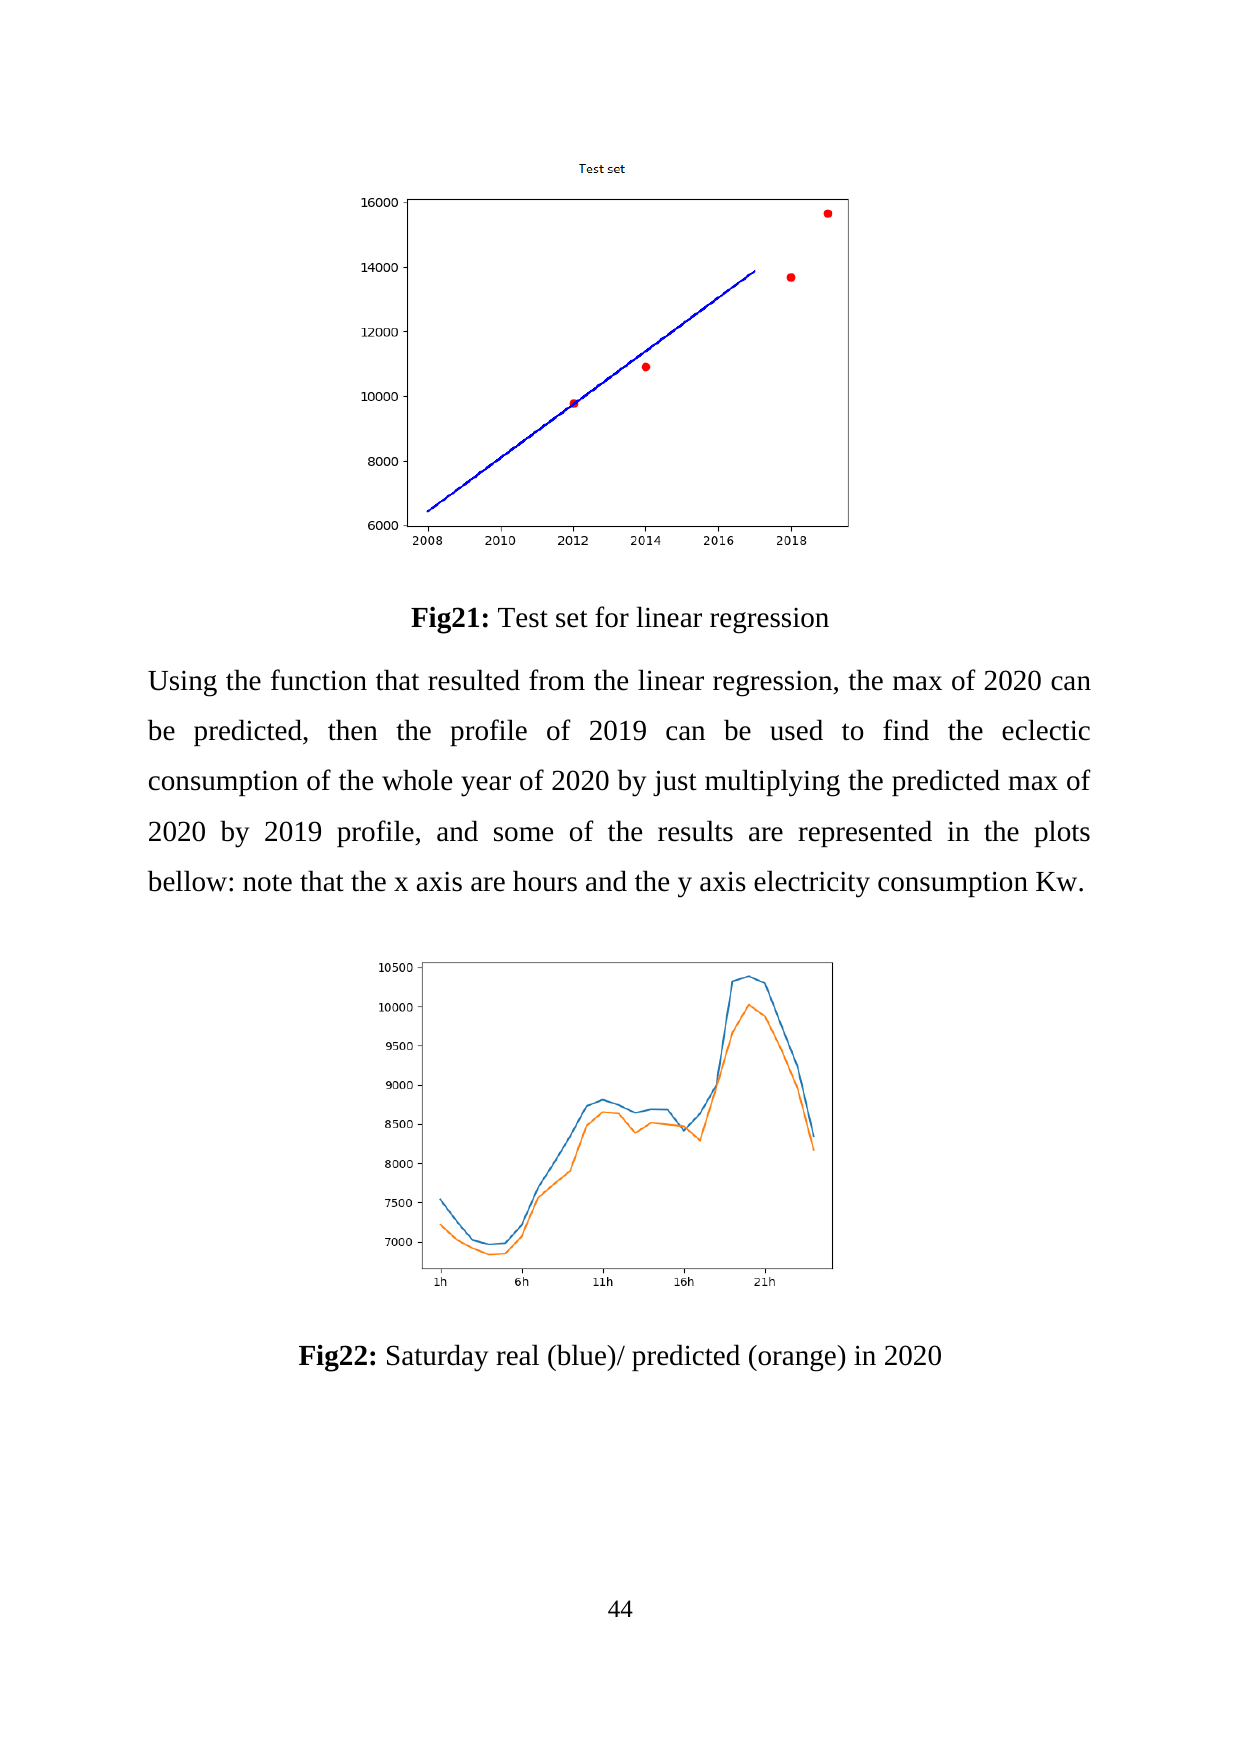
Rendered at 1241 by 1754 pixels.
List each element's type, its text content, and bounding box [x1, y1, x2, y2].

text Fig21: Test set for linear regression [148, 600, 1093, 633]
picture [355, 914, 885, 1312]
text Fig22: Saturday real (blue)/ predicted (orange) in 2020 [148, 1338, 1093, 1372]
text Using the function that resulted from the linear regression, the max of 2020 can be predicted, then the profile of 2019 can be used to find the eclectic consumption of the whole year of 2020 by just multiplying the predicted max of 2020 by 2019 profile, and some of the results are represented in the plots bellow: note that the x axis are hours and the y axis electricity consumption Kw. [148, 663, 1093, 897]
picture [336, 147, 904, 573]
